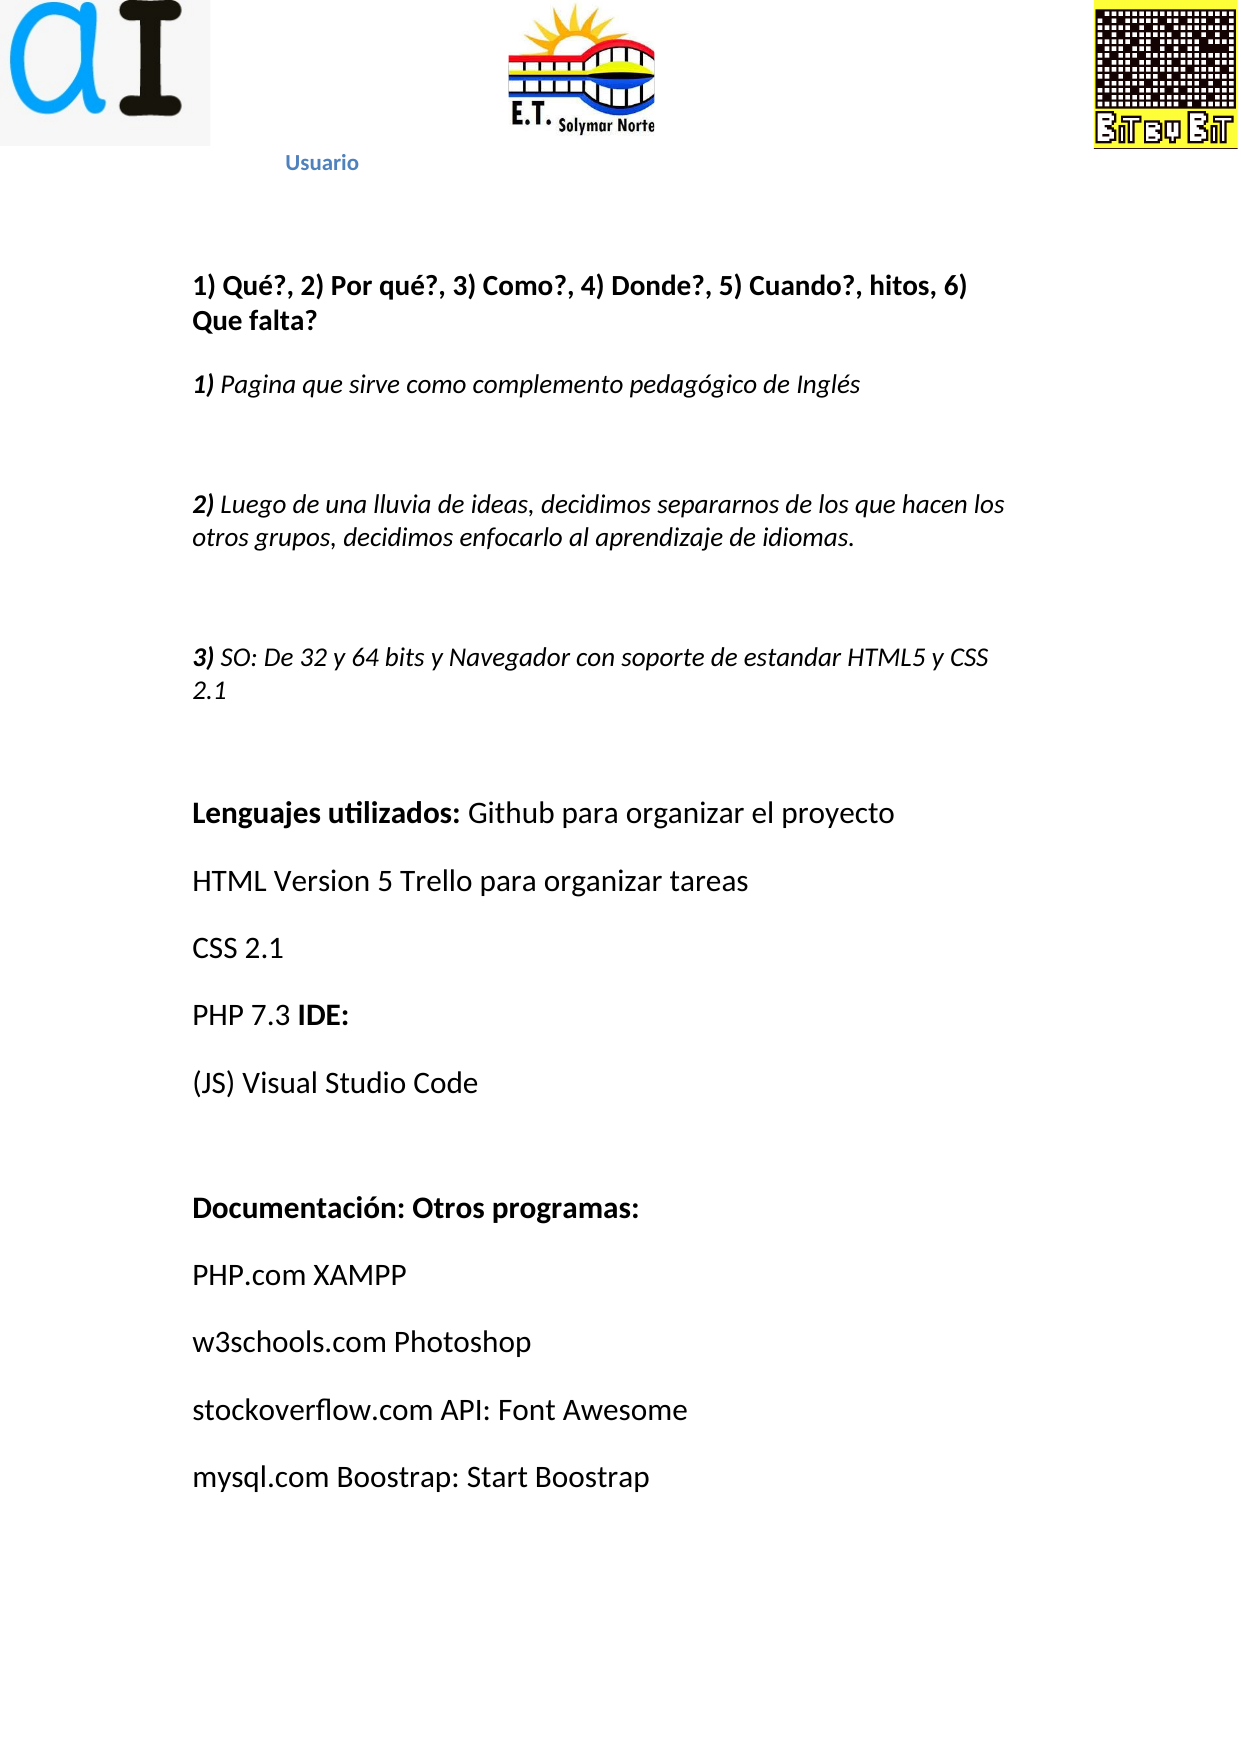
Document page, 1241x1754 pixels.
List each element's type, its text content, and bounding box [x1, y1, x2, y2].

text Lenguajes utilizados: Github para organizar el proyecto [192, 794, 1019, 832]
text 1) Pagina que sirve como complemento pedagógico de Inglés [192, 367, 1019, 400]
text 3) SO: De 32 y 64 bits y Navegador con soporte de estandar HTML5 y CSS 2.1 [192, 641, 1019, 707]
text mysql.com Boostrap: Start Boostrap [192, 1457, 1019, 1495]
text 1) Qué?, 2) Por qué?, 3) Como?, 4) Donde?, 5) Cuando?, hitos, 6) Que falta? [192, 267, 1019, 338]
picture [1093, 0, 1238, 149]
text HTML Version 5 Trello para organizar tareas [192, 861, 1019, 899]
text PHP 7.3 IDE: [192, 996, 1019, 1034]
text (JS) Visual Studio Code [192, 1063, 1019, 1101]
text CSS 2.1 [192, 928, 1019, 966]
picture [508, 0, 655, 146]
text w3schools.com Photoshop [192, 1323, 1019, 1361]
text stockoverflow.com API: Font Awesome [192, 1390, 1019, 1428]
text PHP.com XAMPP [192, 1255, 1019, 1293]
text Documentación: Otros programas: [192, 1188, 1019, 1226]
picture [0, 0, 211, 146]
text 2) Luego de una lluvia de ideas, decidimos separarnos de los que hacen los otros grupos, decidimos enfocarlo al aprendizaje de idiomas. [192, 487, 1019, 553]
text Usuario [192, 148, 1019, 176]
